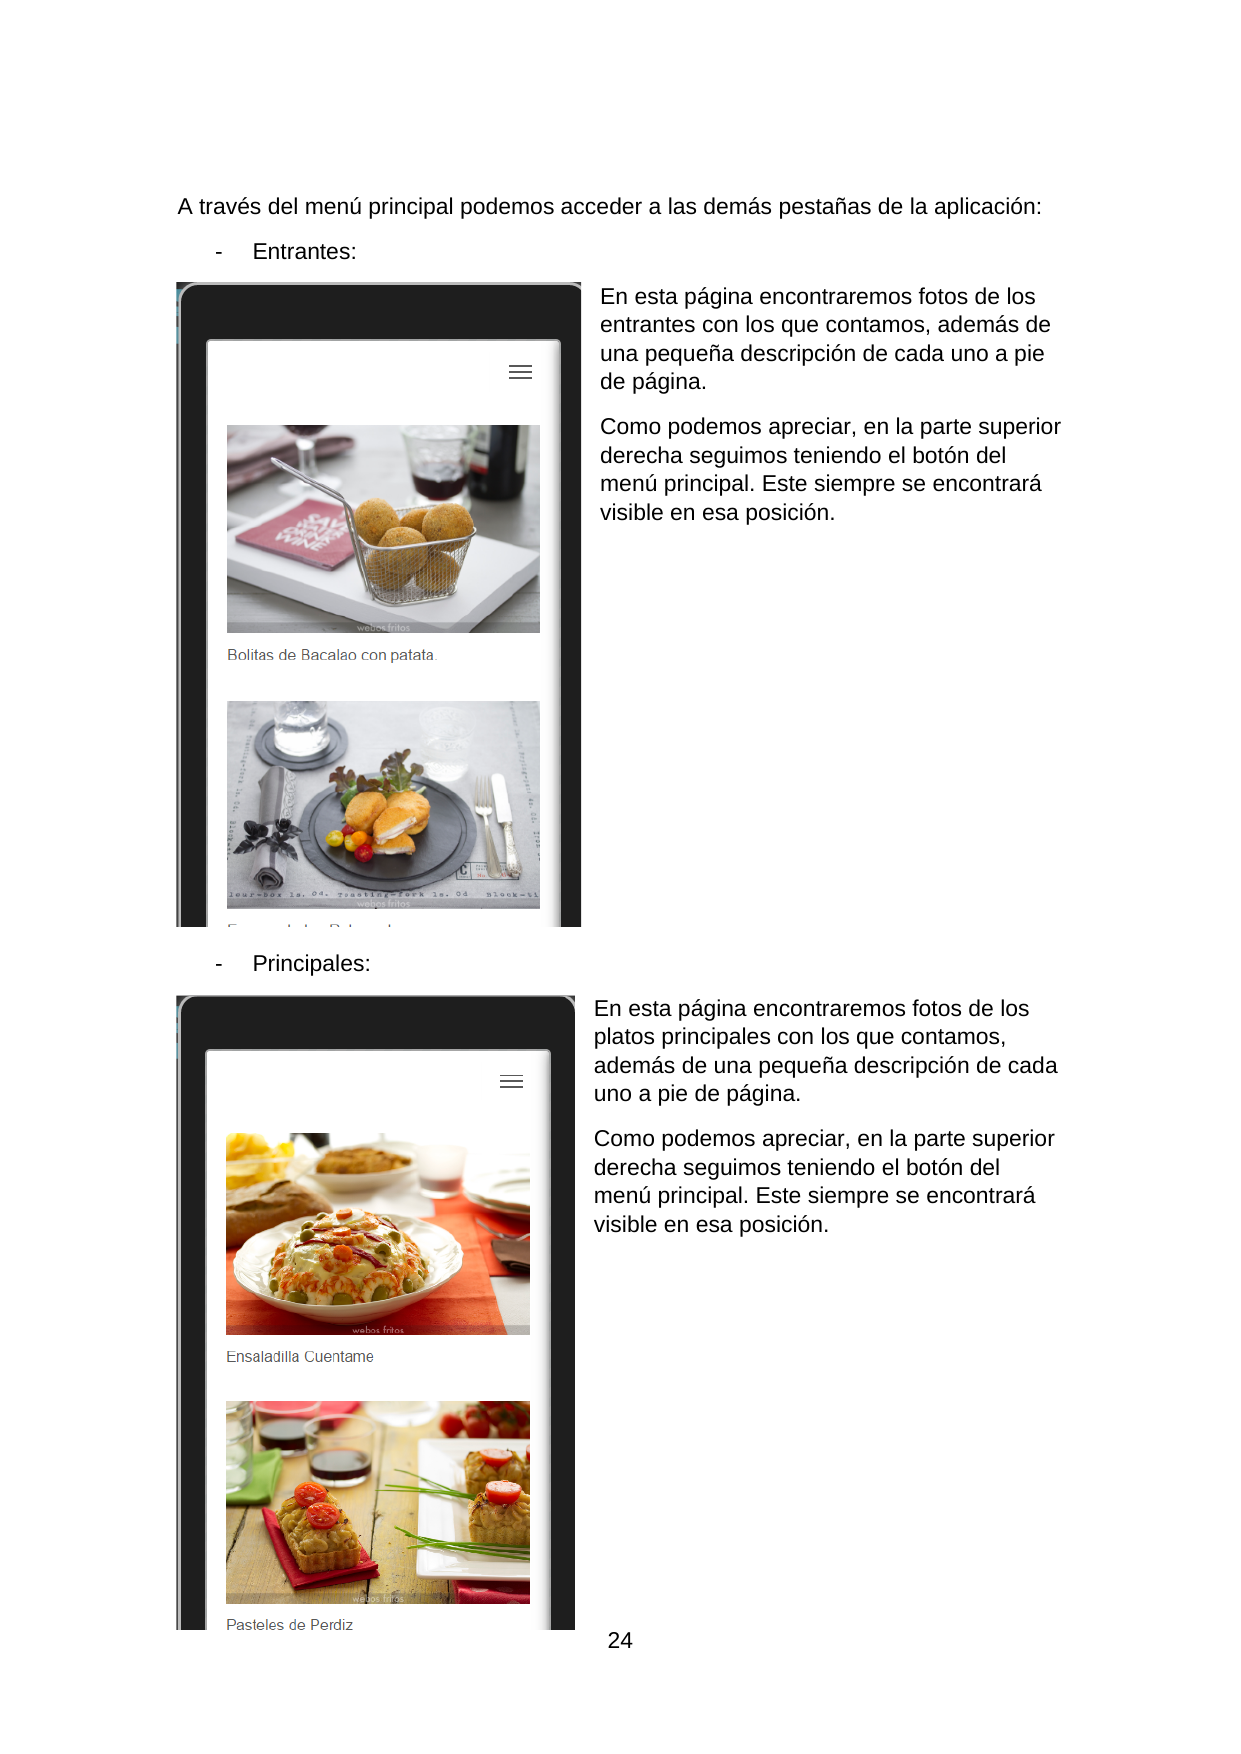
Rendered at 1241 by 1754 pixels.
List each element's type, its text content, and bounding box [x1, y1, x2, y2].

list Principales: [215, 950, 1063, 976]
text En esta página encontraremos fotos de los platos principales con los que contamos, además de una pequeña descripción de cada uno a pie de página. [575, 995, 1063, 1106]
text Como podemos apreciar, en la parte superior derecha seguimos teniendo el botón del menú principal. Este siempre se encontrará visible en esa posición. [575, 1125, 1063, 1237]
picture [176, 995, 575, 1630]
text A través del menú principal podemos acceder a las demás pestañas de la aplicación: [177, 193, 1063, 219]
text En esta página encontraremos fotos de los entrantes con los que contamos, además de una pequeña descripción de cada uno a pie de página. [582, 283, 1063, 394]
text Como podemos apreciar, en la parte superior derecha seguimos teniendo el botón del menú principal. Este siempre se encontrará visible en esa posición. [582, 413, 1063, 525]
list Entrantes: [215, 238, 1063, 264]
picture [176, 282, 582, 927]
